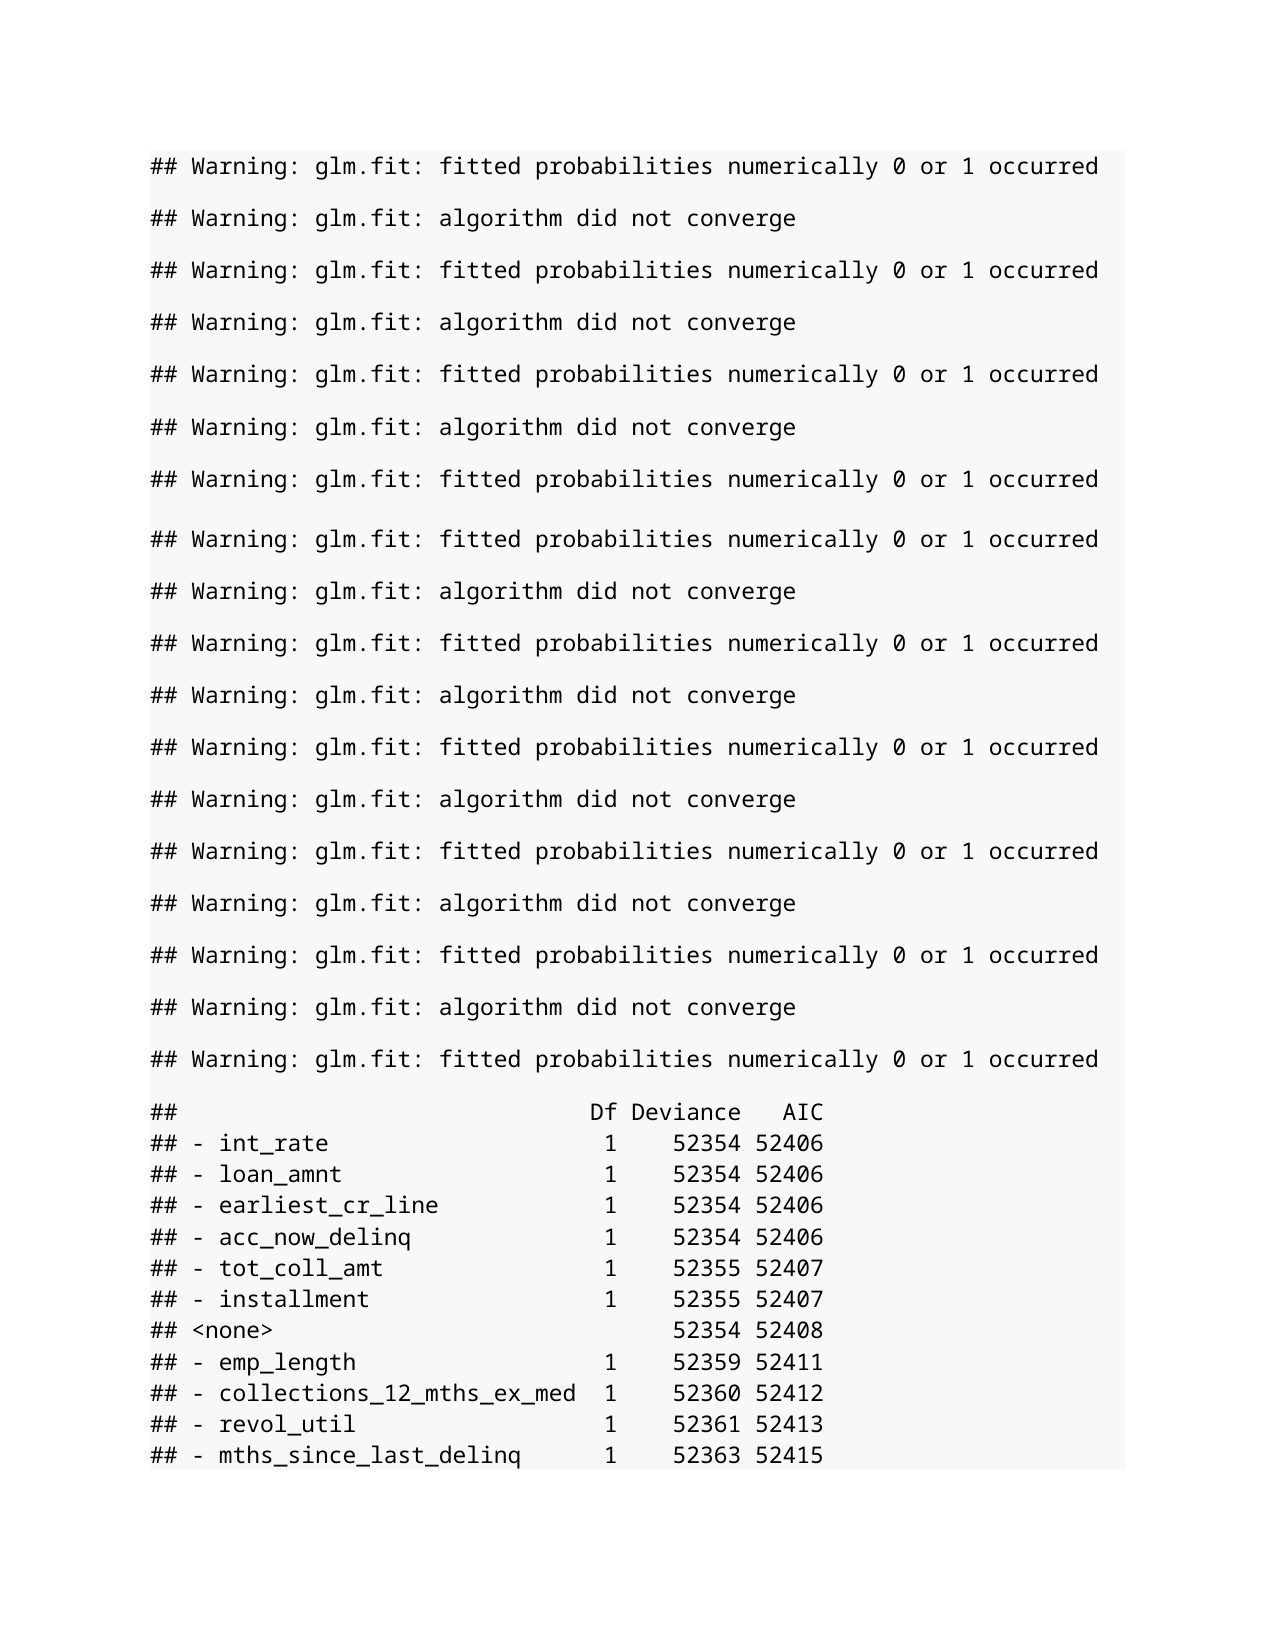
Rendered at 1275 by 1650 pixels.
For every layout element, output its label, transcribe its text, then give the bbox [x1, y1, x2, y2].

text ## Warning: glm.fit: fitted probabilities numerically 0 or 1 occurred [150, 731, 1125, 762]
text ## Warning: glm.fit: fitted probabilities numerically 0 or 1 occurred [150, 358, 1125, 389]
text ## Warning: glm.fit: algorithm did not converge [150, 679, 1125, 710]
text ## Warning: glm.fit: algorithm did not converge [150, 574, 1125, 606]
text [150, 202, 1125, 233]
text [150, 150, 1125, 181]
text ## Warning: glm.fit: fitted probabilities numerically 0 or 1 occurred [150, 835, 1125, 866]
text ## Warning: glm.fit: fitted probabilities numerically 0 or 1 occurred [150, 627, 1125, 658]
text ## Warning: glm.fit: fitted probabilities numerically 0 or 1 occurred [150, 939, 1125, 970]
text ## Warning: glm.fit: fitted probabilities numerically 0 or 1 occurred ## Warning: glm.fit: fitted probabilities numerically 0 or 1 occurred [150, 462, 1125, 554]
text ## Warning: glm.fit: fitted probabilities numerically 0 or 1 occurred [150, 1043, 1125, 1074]
text ## Warning: glm.fit: algorithm did not converge [150, 410, 1125, 442]
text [150, 1095, 1125, 1470]
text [150, 254, 1125, 285]
text ## Warning: glm.fit: algorithm did not converge [150, 783, 1125, 814]
text ## Warning: glm.fit: algorithm did not converge [150, 887, 1125, 918]
text ## Warning: glm.fit: algorithm did not converge [150, 991, 1125, 1022]
text ## Warning: glm.fit: algorithm did not converge [150, 306, 1125, 337]
